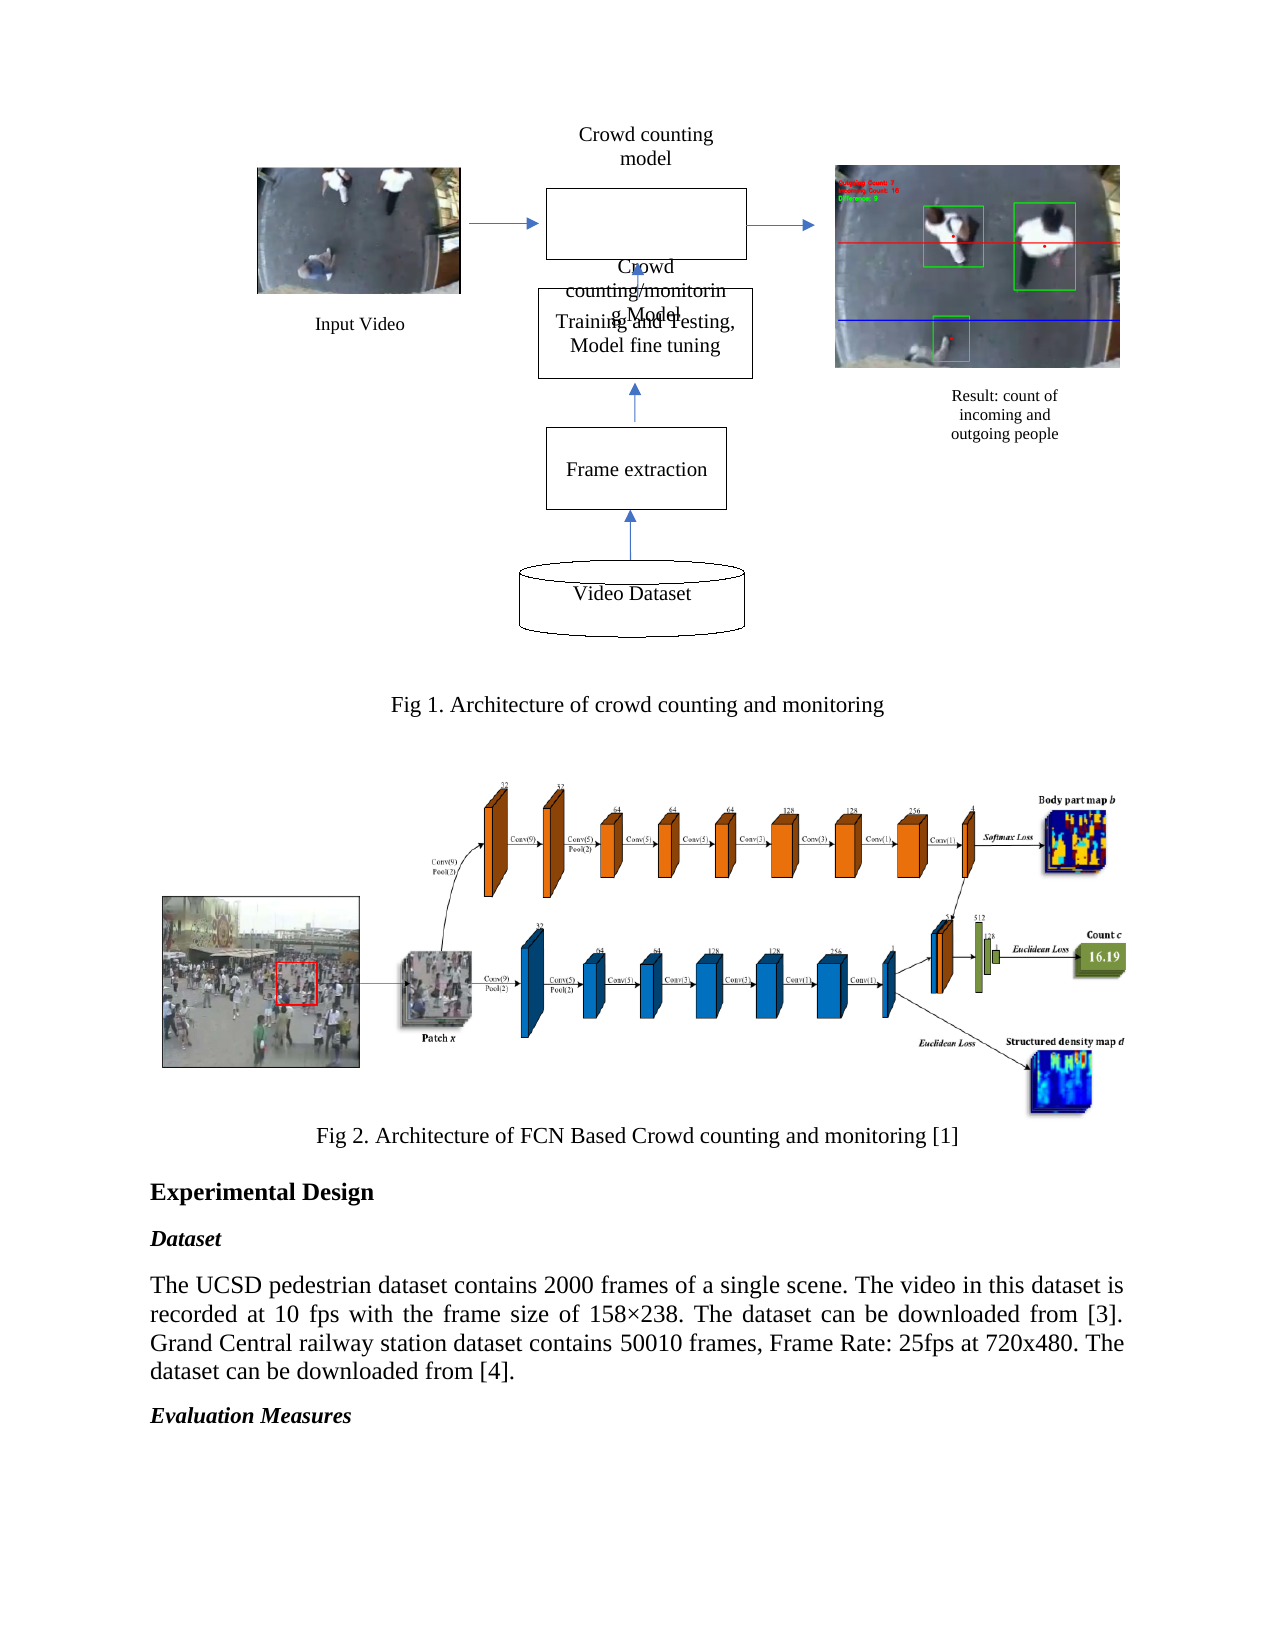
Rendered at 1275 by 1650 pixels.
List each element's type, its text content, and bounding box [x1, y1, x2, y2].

text Fig 1. Architecture of crowd counting and monitoring [150, 691, 1125, 717]
text Evaluation Measures [150, 1402, 1125, 1428]
picture [835, 165, 1120, 368]
picture [150, 770, 1133, 1123]
text Fig 2. Architecture of FCN Based Crowd counting and monitoring [1] [150, 1123, 1125, 1149]
picture [257, 167, 461, 294]
text The UCSD pedestrian dataset contains 2000 frames of a single scene. The video in this dataset is recorded at 10 fps with the frame size of 158×238. The dataset can be downloaded from [3]. Grand Central railway station dataset contains 50010 frames, Frame Rate: 25fps at 720x480. The dataset can be downloaded from [4]. [150, 1270, 1125, 1385]
text Experimental Design [150, 1177, 1125, 1206]
text Dataset [150, 1225, 1125, 1251]
